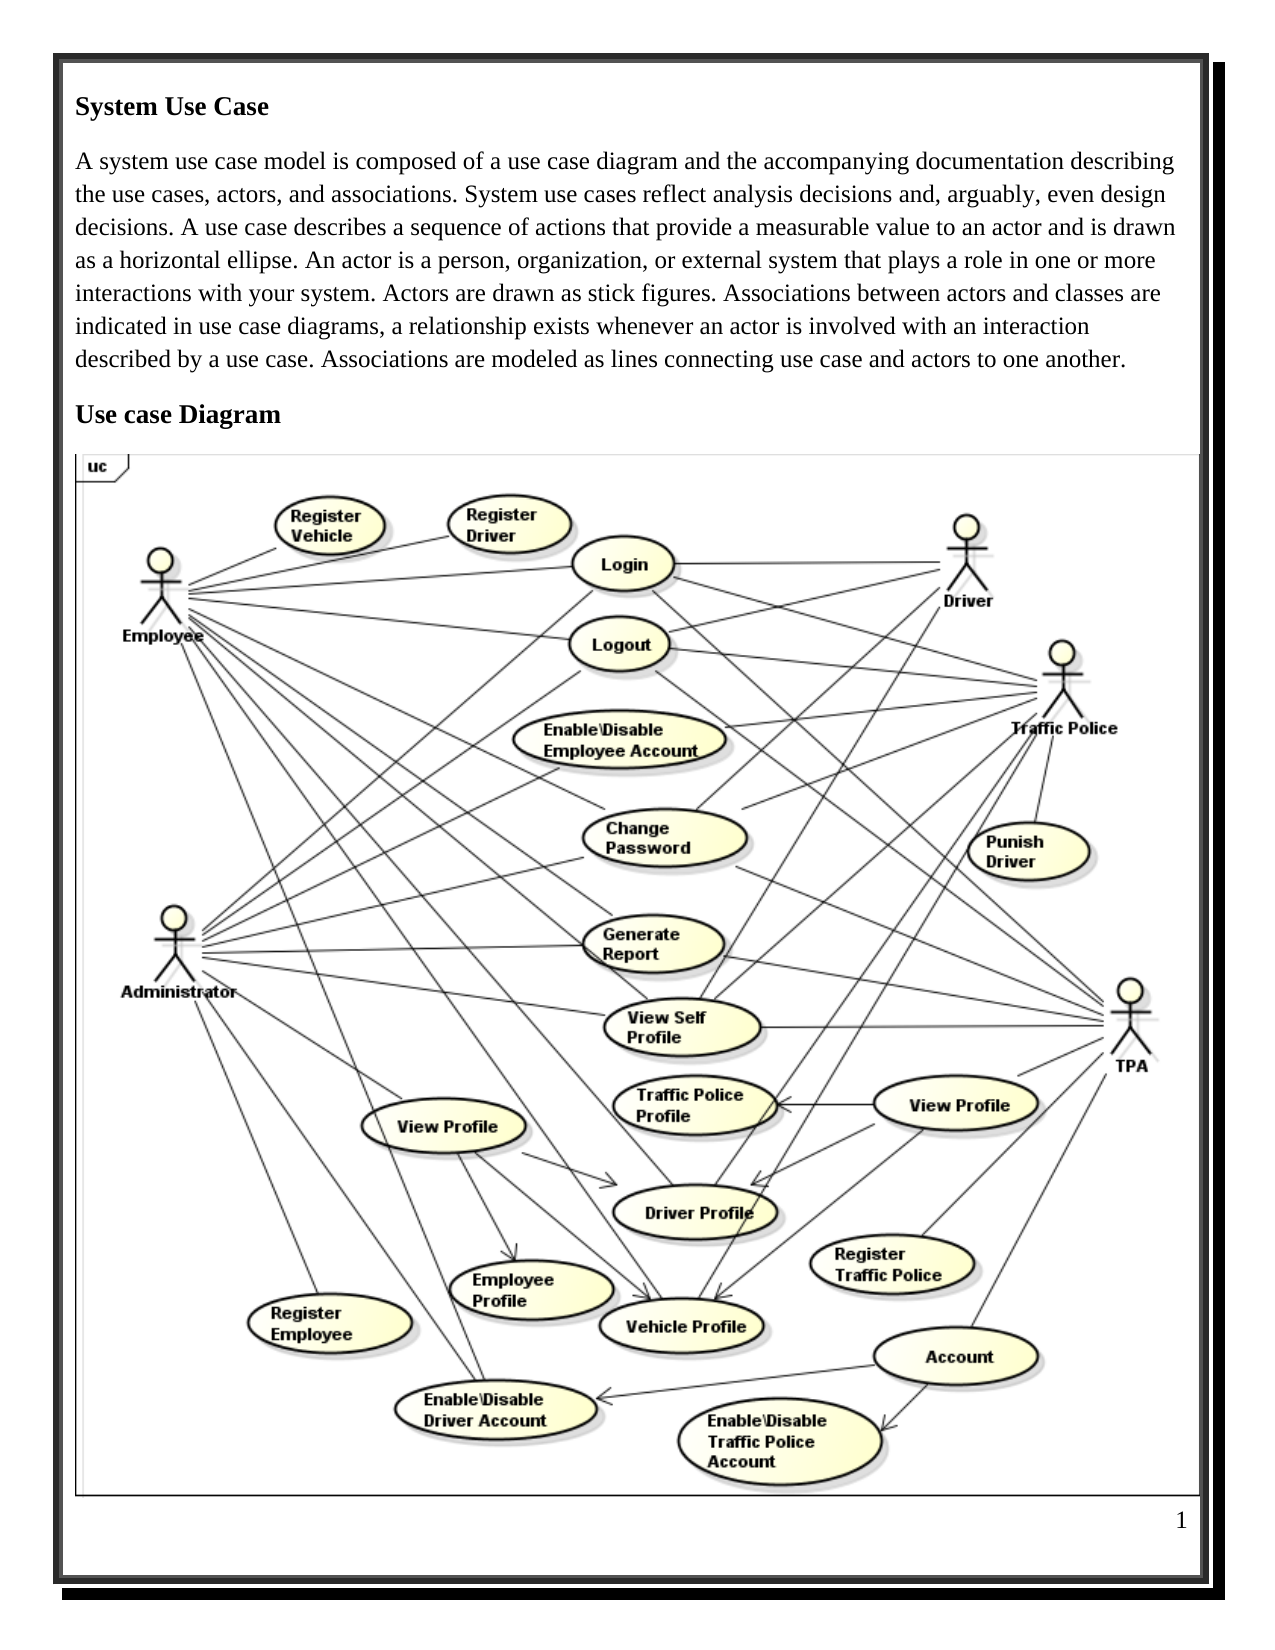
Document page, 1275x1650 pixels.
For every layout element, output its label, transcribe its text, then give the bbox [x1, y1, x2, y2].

text A system use case model is composed of a use case diagram and the accompanying documentation describing the use cases, actors, and associations. System use cases reflect analysis decisions and, arguably, even design decisions. A use case describes a sequence of actions that provide a measurable value to an actor and is drawn as a horizontal ellipse. An actor is a person, organization, or external system that plays a role in one or more interactions with your system. Actors are drawn as stick figures. Associations between actors and classes are indicated in use case diagrams, a relationship exists whenever an actor is involved with an interaction described by a use case. Associations are modeled as lines connecting use case and actors to one another. [75, 146, 1187, 373]
text Use case Diagram [75, 398, 1187, 429]
subtitle System Use Case [75, 96, 1187, 121]
